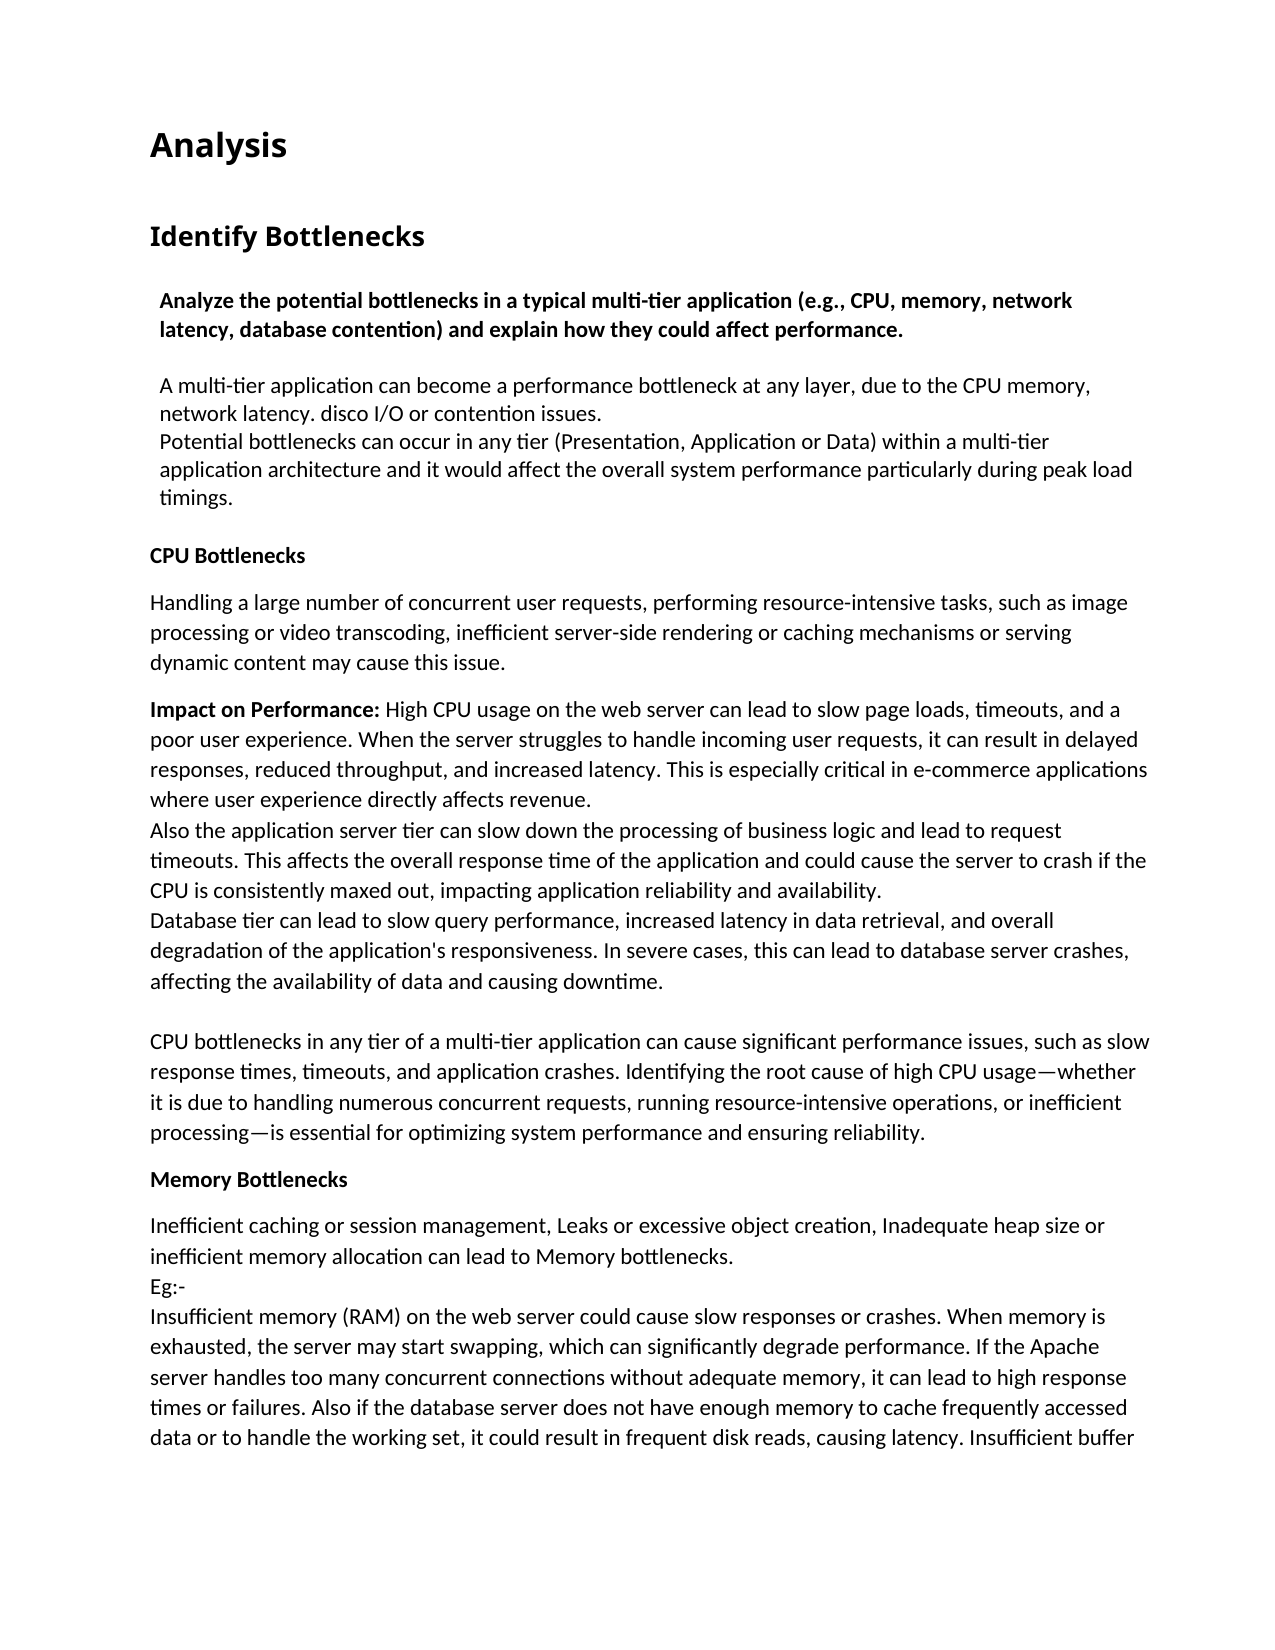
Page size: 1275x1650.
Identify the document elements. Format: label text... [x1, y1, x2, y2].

text Handling a large number of concurrent user requests, performing resource-intensive tasks, such as image processing or video transcoding, inefficient server-side rendering or caching mechanisms or serving dynamic content may cause this issue. [150, 588, 1153, 676]
text Impact on Performance: High CPU usage on the web server can lead to slow page loads, timeouts, and a poor user experience. When the server struggles to handle incoming user requests, it can result in delayed responses, reduced throughput, and increased latency. This is especially critical in e-commerce applications where user experience directly affects revenue. Also the application server tier can slow down the processing of business logic and lead to request timeouts. This affects the overall response time of the application and could cause the server to crash if the CPU is consistently maxed out, impacting application reliability and availability. Database tier can lead to slow query performance, increased latency in data retrieval, and overall degradation of the application's responsiveness. In severe cases, this can lead to database server crashes, affecting the availability of data and causing downtime. CPU bottlenecks in any tier of a multi-tier application can cause significant performance issues, such as slow response times, timeouts, and application crashes. Identifying the root cause of high CPU usage—whether it is due to handling numerous concurrent requests, running resource-intensive operations, or inefficient processing—is essential for optimizing system performance and ensuring reliability. [150, 695, 1153, 1146]
text Analyze the potential bottlenecks in a typical multi-tier application (e.g., CPU, memory, network latency, database contention) and explain how they could affect performance. A multi-tier application can become a performance bottleneck at any layer, due to the CPU memory, network latency. disco I/O or contention issues. Potential bottlenecks can occur in any tier (Presentation, Application or Data) within a multi-tier application architecture and it would affect the overall system performance particularly during peak load timings. [159, 287, 1153, 512]
text Memory Bottlenecks [150, 1165, 1153, 1193]
subtitle Identify Bottlenecks [150, 218, 1153, 254]
text CPU Bottlenecks [150, 541, 1153, 569]
subtitle Analysis [150, 122, 1153, 167]
